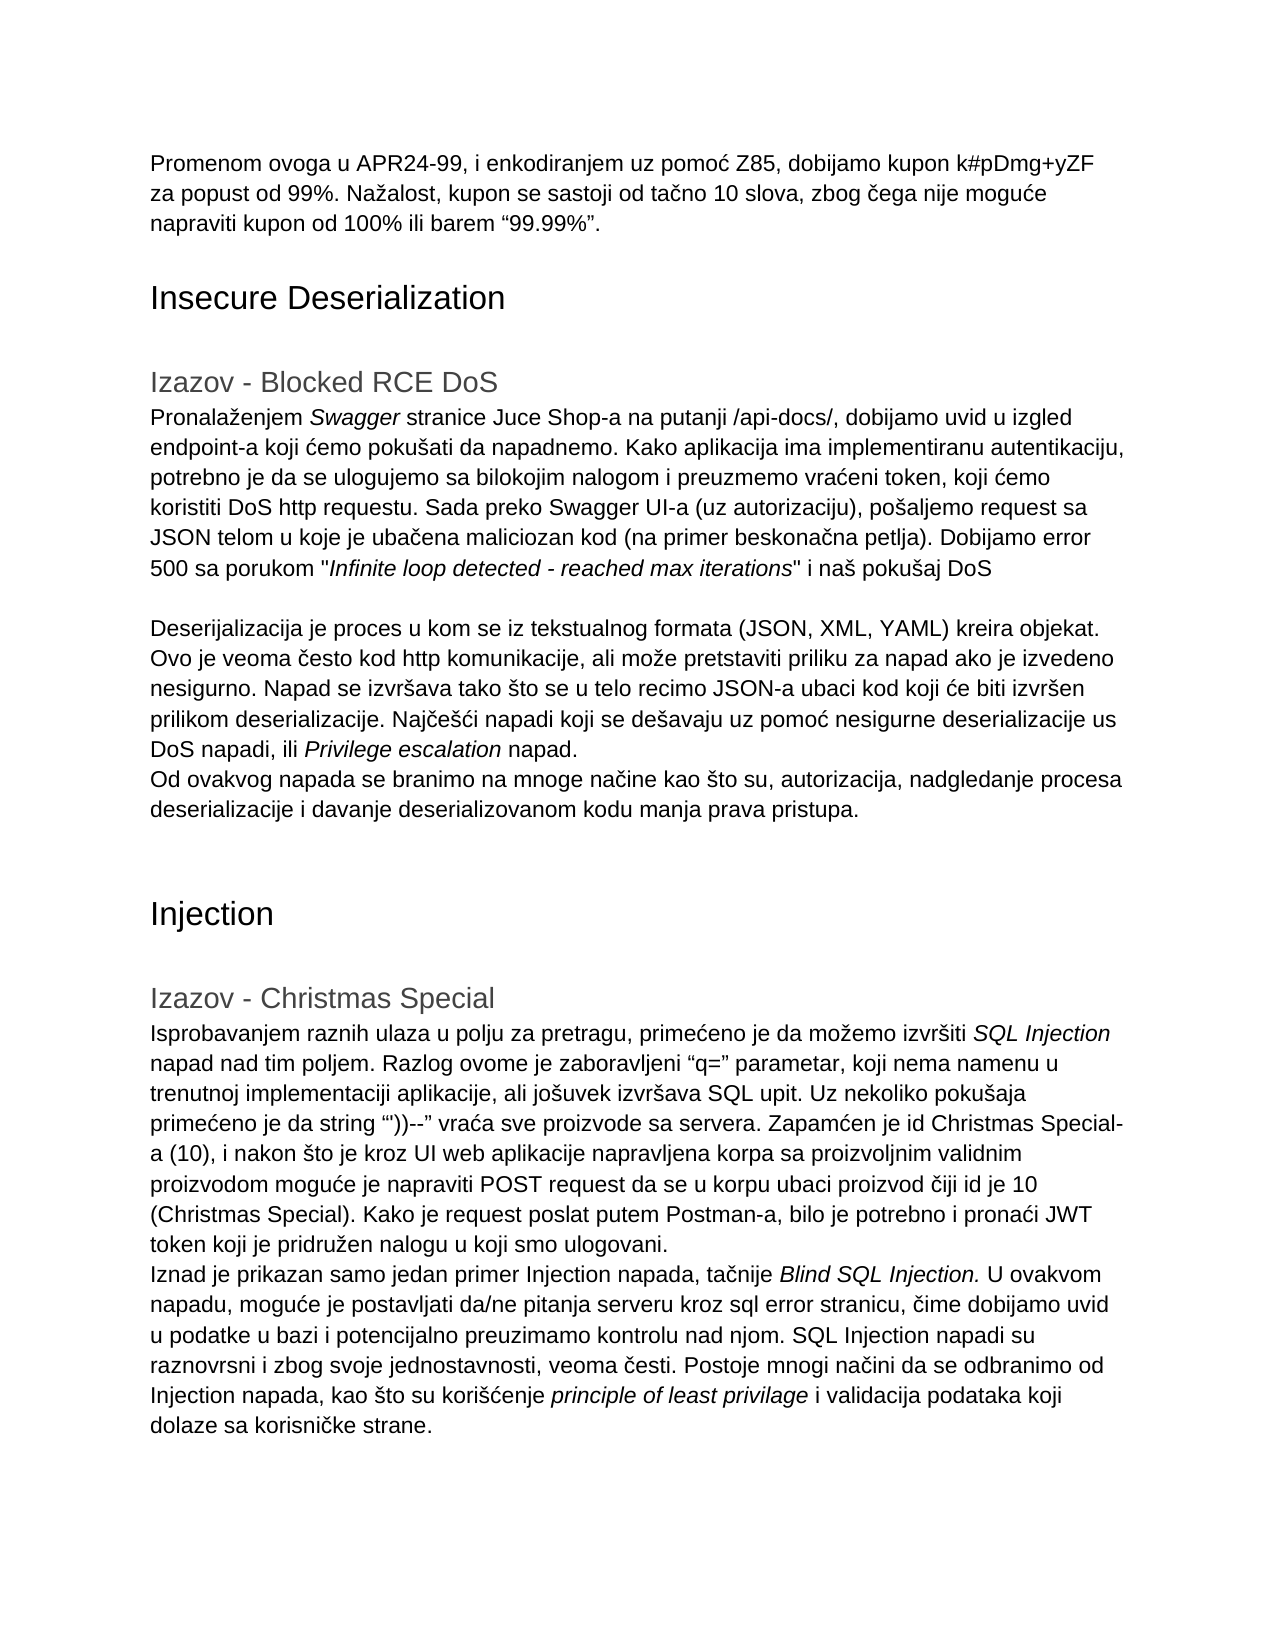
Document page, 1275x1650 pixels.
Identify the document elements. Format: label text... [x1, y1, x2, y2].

text Pronalaženjem Swagger stranice Juce Shop-a na putanji /api-docs/, dobijamo uvid u izgled endpoint-a koji ćemo pokušati da napadnemo. Kako aplikacija ima implementiranu autentikaciju, potrebno je da se ulogujemo sa bilokojim nalogom i preuzmemo vraćeni token, koji ćemo koristiti DoS http requestu. Sada preko Swagger UI-a (uz autorizaciju), pošaljemo request sa JSON telom u koje je ubačena maliciozan kod (na primer beskonačna petlja). Dobijamo error 500 sa porukom "Infinite loop detected - reached max iterations" i naš pokušaj DoS [150, 403, 1125, 581]
subtitle Insecure Deserialization [150, 278, 1125, 317]
text Izazov - Blocked RCE DoS [150, 365, 1125, 398]
text Izazov - Christmas Special [150, 981, 1125, 1014]
text Deserijalizacija je proces u kom se iz tekstualnog formata (JSON, XML, YAML) kreira objekat. Ovo je veoma često kod http komunikacije, ali može pretstaviti priliku za napad ako je izvedeno nesigurno. Napad se izvršava tako što se u telo recimo JSON-a ubaci kod koji će biti izvršen prilikom deserializacije. Najčešći napadi koji se dešavaju uz pomoć nesigurne deserializacije us DoS napadi, ili Privilege escalation napad. [150, 615, 1125, 762]
text Iznad je prikazan samo jedan primer Injection napada, tačnije Blind SQL Injection. U ovakvom napadu, moguće je postavljati da/ne pitanja serveru kroz sql error stranicu, čime dobijamo uvid u podatke u bazi i potencijalno preuzimamo kontrolu nad njom. SQL Injection napadi su raznovrsni i zbog svoje jednostavnosti, veoma česti. Postoje mnogi načini da se odbranimo od Injection napada, kao što su korišćenje principle of least privilage i validacija podataka koji dolaze sa korisničke strane. [150, 1261, 1125, 1439]
text Promenom ovoga u APR24-99, i enkodiranjem uz pomoć Z85, dobijamo kupon k#pDmg+yZF za popust od 99%. Nažalost, kupon se sastoji od tačno 10 slova, zbog čega nije moguće napraviti kupon od 100% ili barem “99.99%”. [150, 150, 1125, 237]
text Od ovakvog napada se branimo na mnoge načine kao što su, autorizacija, nadgledanje procesa deserializacije i davanje deserializovanom kodu manja prava pristupa. [150, 766, 1125, 823]
text Isprobavanjem raznih ulaza u polju za pretragu, primećeno je da možemo izvršiti SQL Injection napad nad tim poljem. Razlog ovome je zaboravljeni “q=” parametar, koji nema namenu u trenutnoj implementaciji aplikacije, ali jošuvek izvršava SQL upit. Uz nekoliko pokušaja primećeno je da string “'))--” vraća sve proizvode sa servera. Zapamćen je id Christmas Special-a (10), i nakon što je kroz UI web aplikacije napravljena korpa sa proizvoljnim validnim proizvodom moguće je napraviti POST request da se u korpu ubaci proizvod čiji id je 10 (Christmas Special). Kako je request poslat putem Postman-a, bilo je potrebno i pronaći JWT token koji je pridružen nalogu u koji smo ulogovani. [150, 1019, 1125, 1257]
subtitle Injection [150, 894, 1125, 933]
